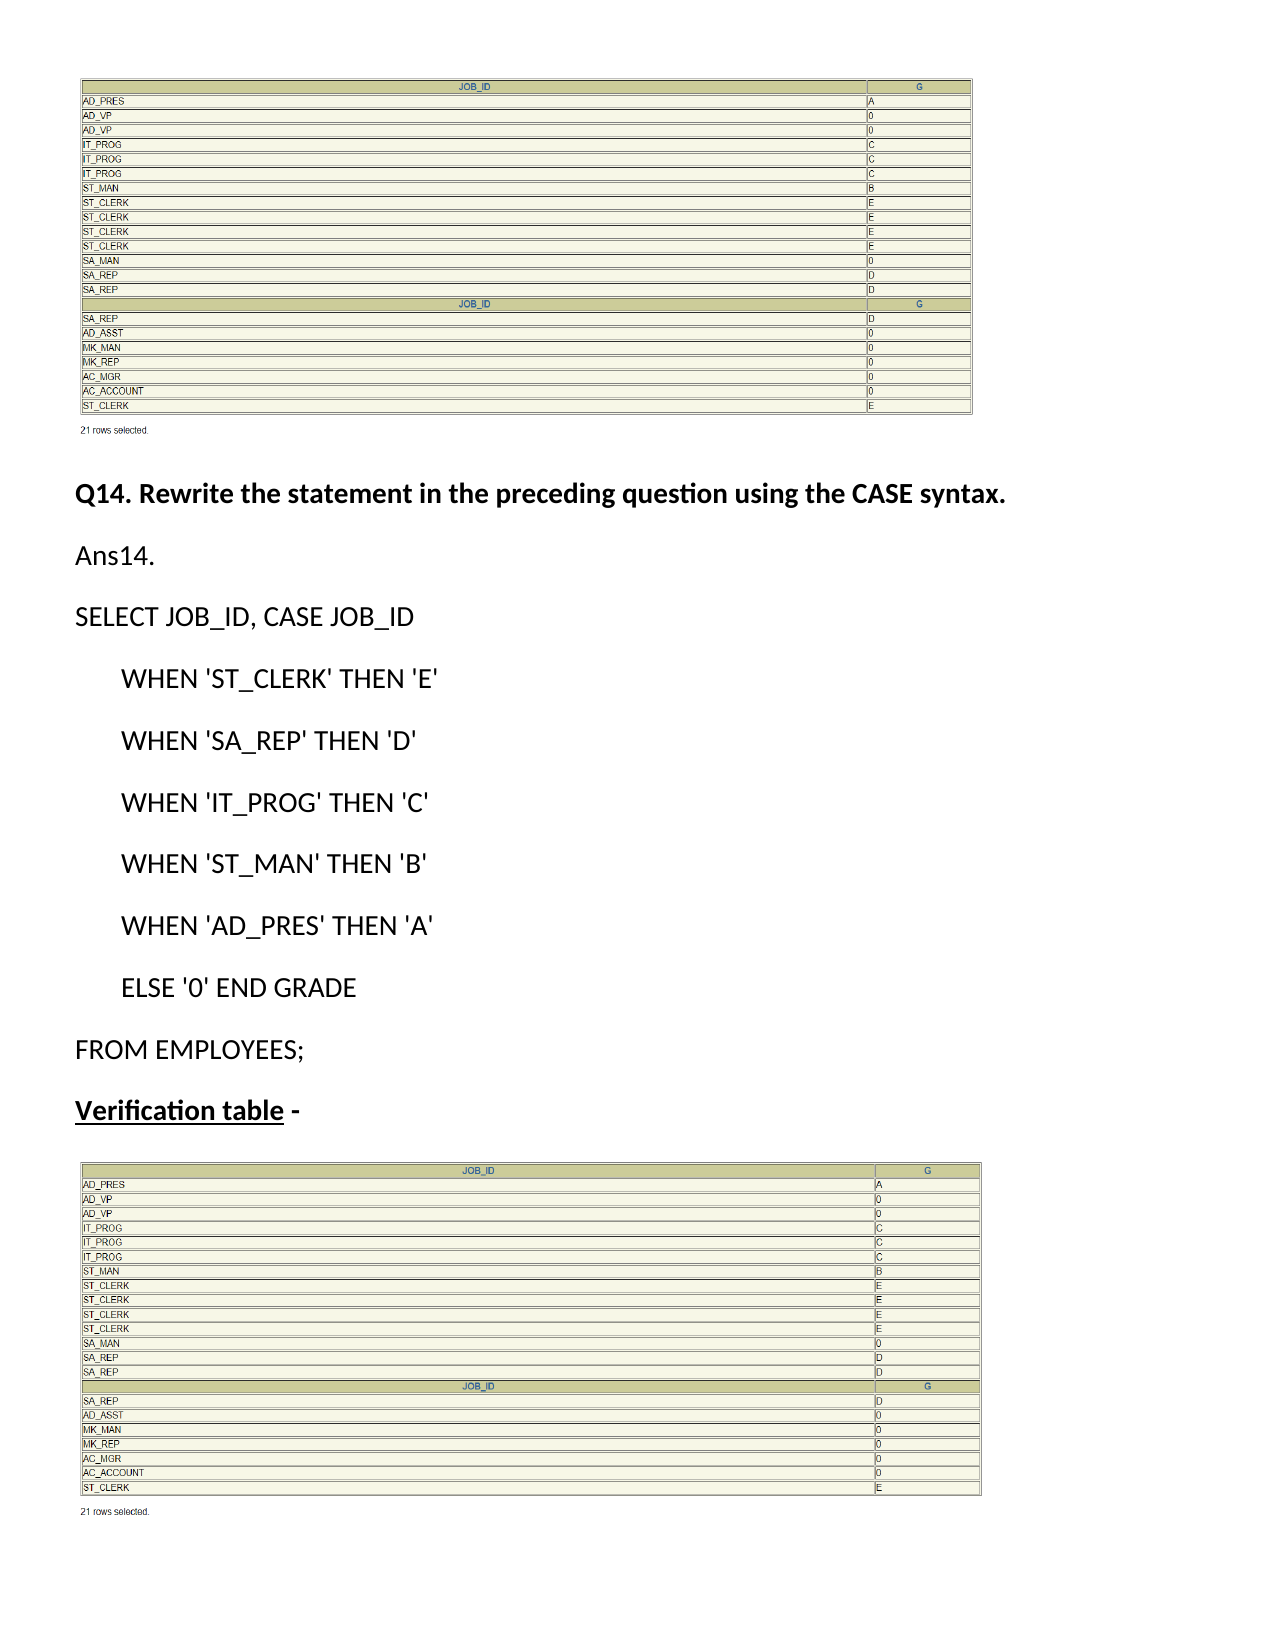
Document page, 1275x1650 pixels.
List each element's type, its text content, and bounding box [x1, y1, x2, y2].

text Q14. Rewrite the statement in the preceding question using the CASE syntax. [75, 475, 1200, 510]
text WHEN 'ST_CLERK' THEN 'E' [75, 660, 1200, 696]
text WHEN 'IT_PROG' THEN 'C' [75, 784, 1200, 819]
text WHEN 'SA_REP' THEN 'D' [75, 722, 1200, 757]
text SELECT JOB_ID, CASE JOB_ID [75, 598, 1200, 634]
text WHEN 'AD_PRES' THEN 'A' [75, 907, 1200, 943]
text Ans14. [75, 537, 1200, 572]
picture [75, 1154, 1018, 1529]
text Verification table - [75, 1092, 1200, 1128]
text FROM EMPLOYEES; [75, 1031, 1200, 1066]
text ELSE '0' END GRADE [75, 969, 1200, 1004]
text WHEN 'ST_MAN' THEN 'B' [75, 845, 1200, 881]
picture [75, 75, 1018, 450]
